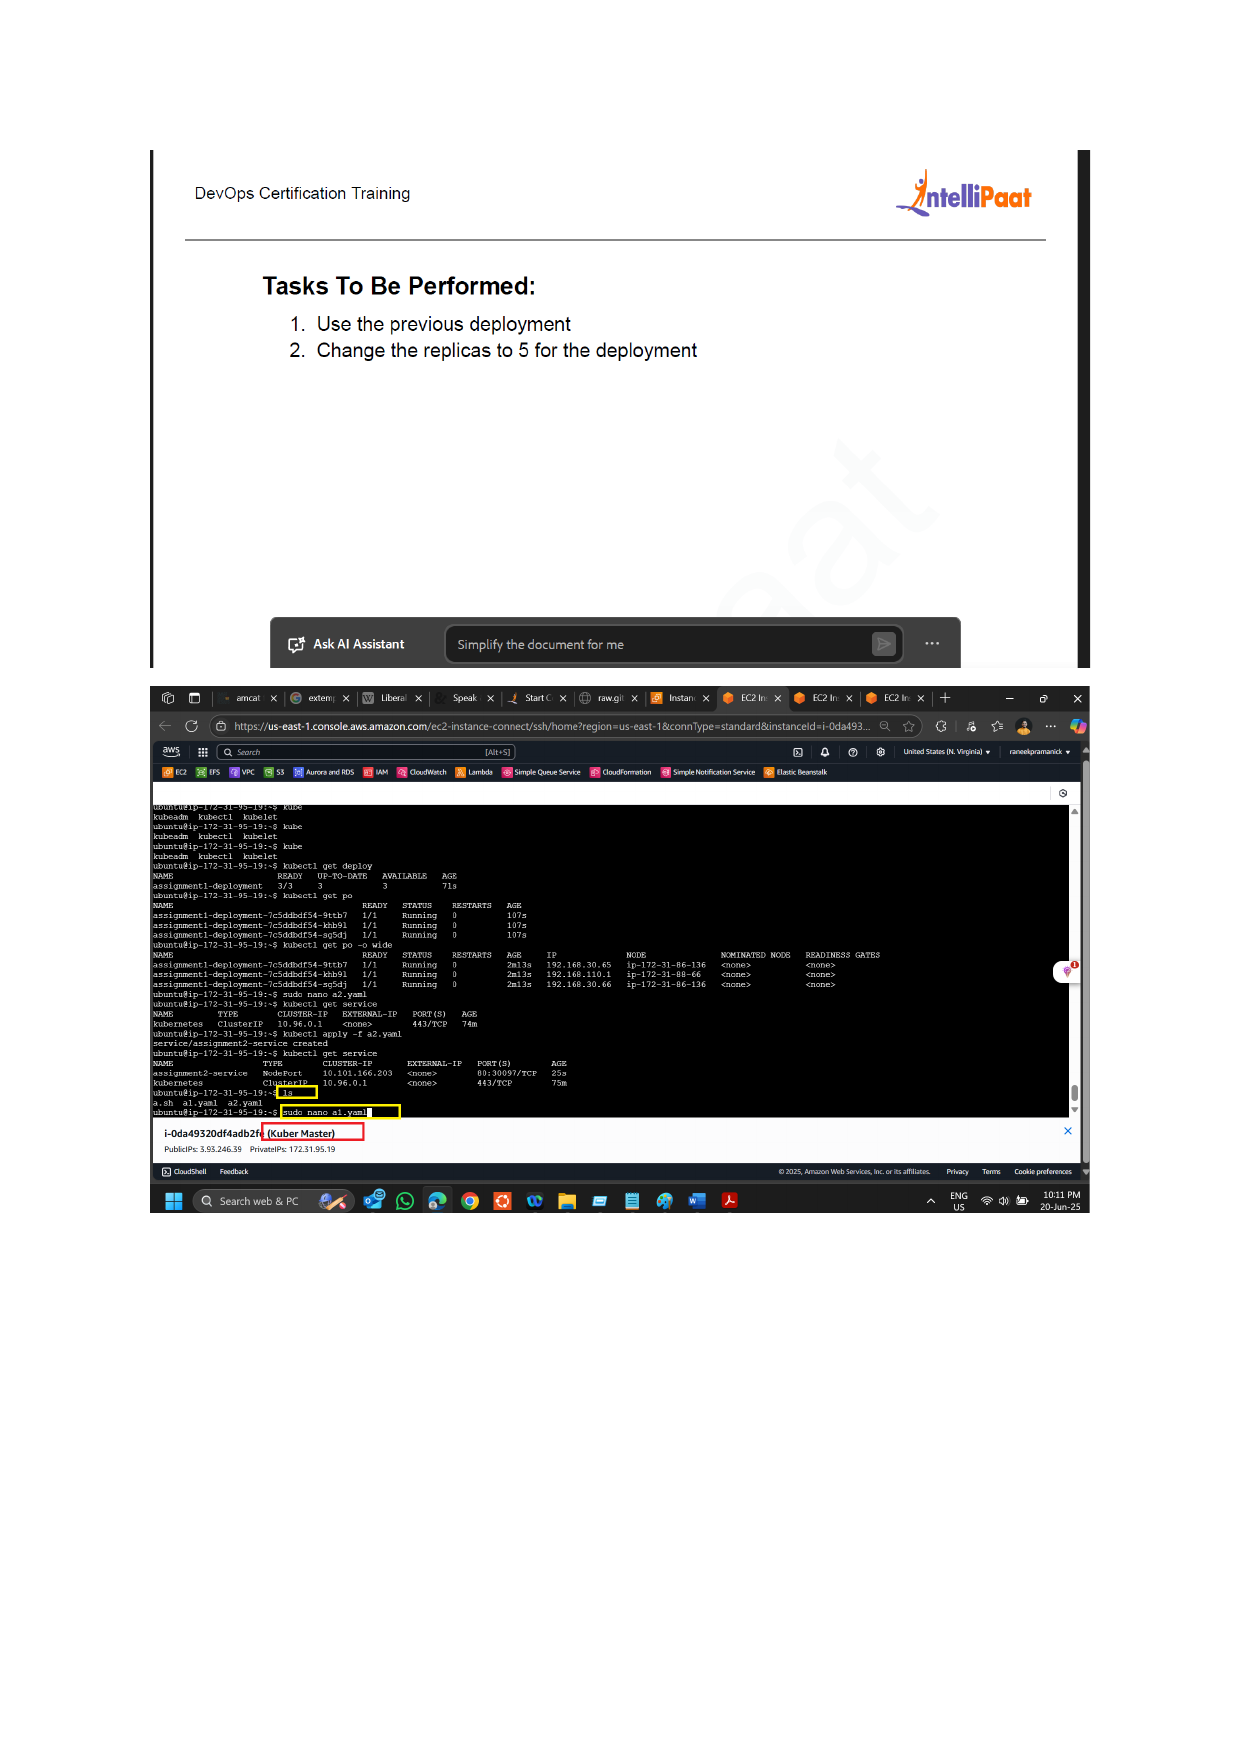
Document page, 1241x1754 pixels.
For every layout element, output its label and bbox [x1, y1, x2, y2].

picture [150, 150, 1091, 668]
picture [150, 686, 1090, 1213]
